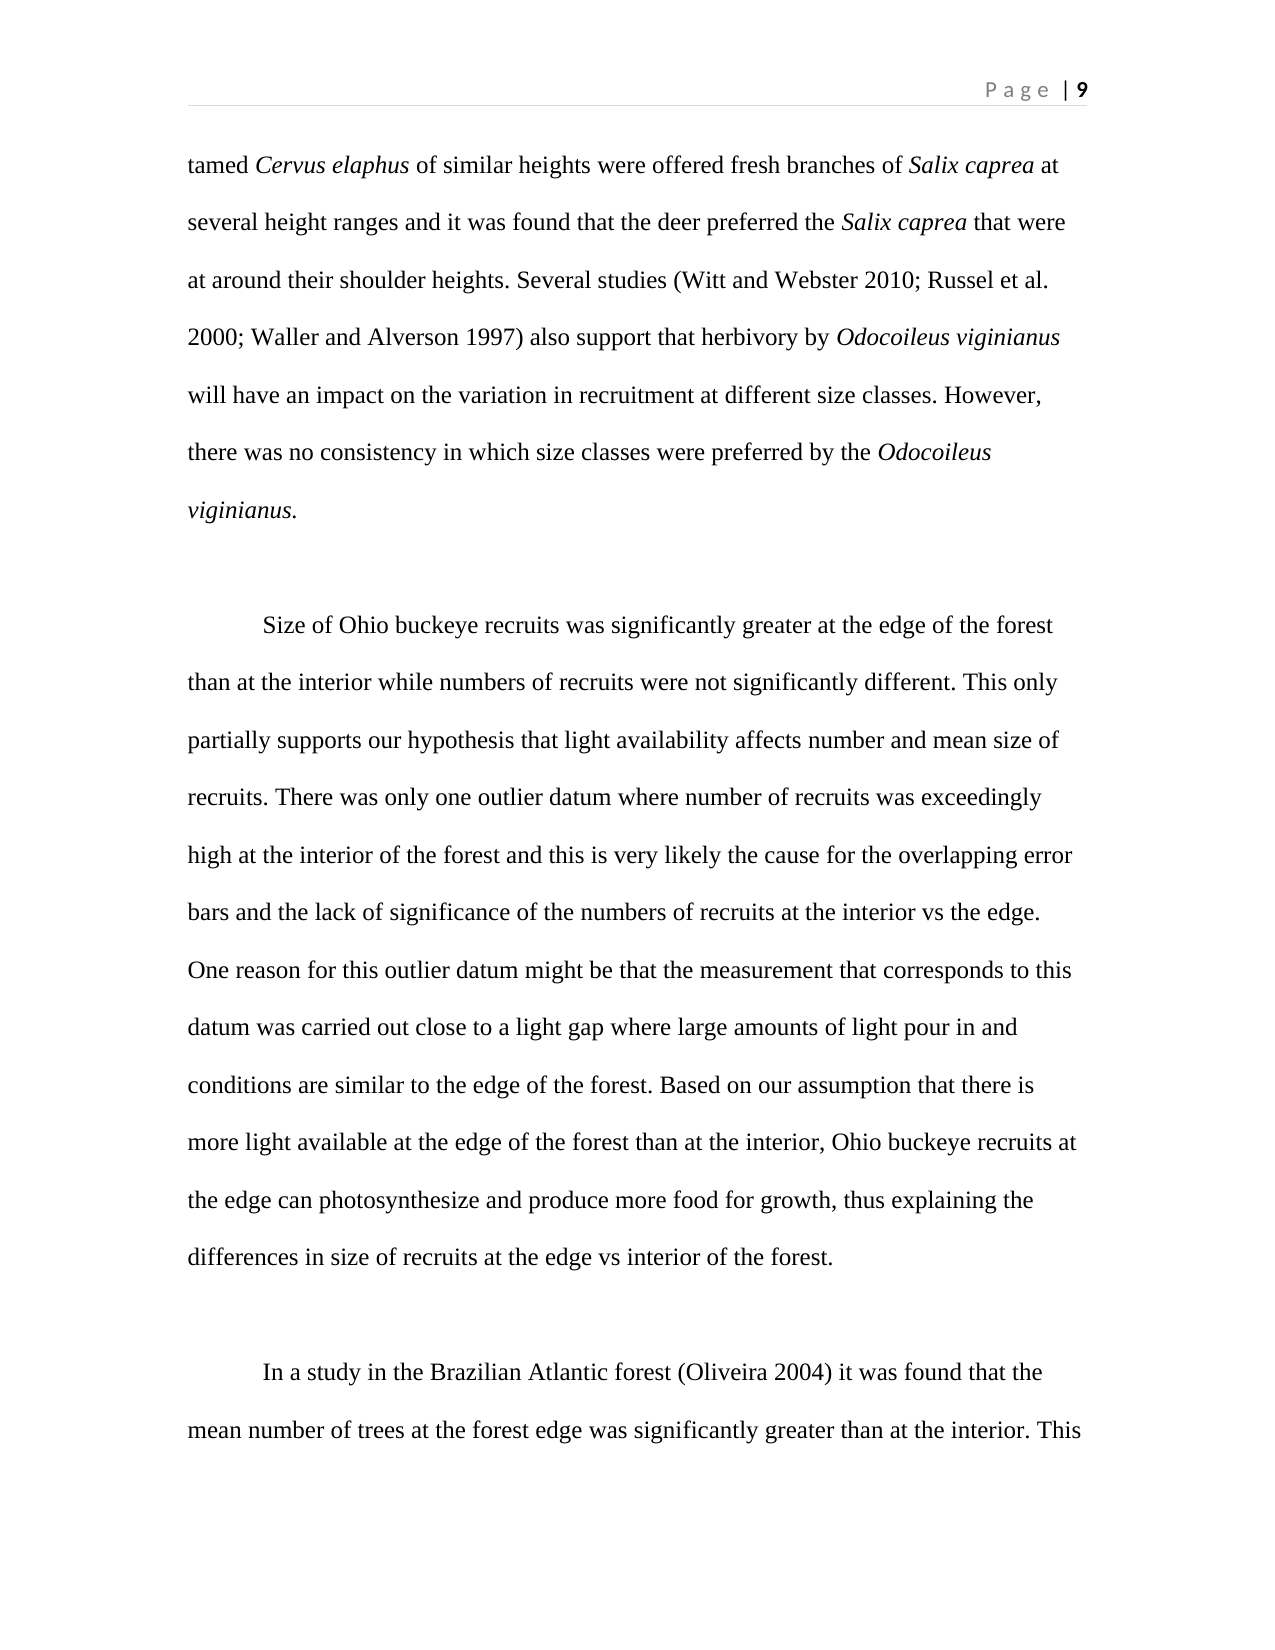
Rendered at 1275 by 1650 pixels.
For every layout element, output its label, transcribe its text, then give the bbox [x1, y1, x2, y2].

text Size of Ohio buckeye recruits was significantly greater at the edge of the forest than at the interior while numbers of recruits were not significantly different. This only partially supports our hypothesis that light availability affects number and mean size of recruits. There was only one outlier datum where number of recruits was exceedingly high at the interior of the forest and this is very likely the cause for the overlapping error bars and the lack of significance of the numbers of recruits at the interior vs the edge. One reason for this outlier datum might be that the measurement that corresponds to this datum was carried out close to a light gap where large amounts of light pour in and conditions are similar to the edge of the forest. Based on our assumption that there is more light available at the edge of the forest than at the interior, Ohio buckeye recruits at the edge can photosynthesize and produce more food for growth, thus explaining the differences in size of recruits at the edge vs interior of the forest. [187, 610, 1087, 1271]
